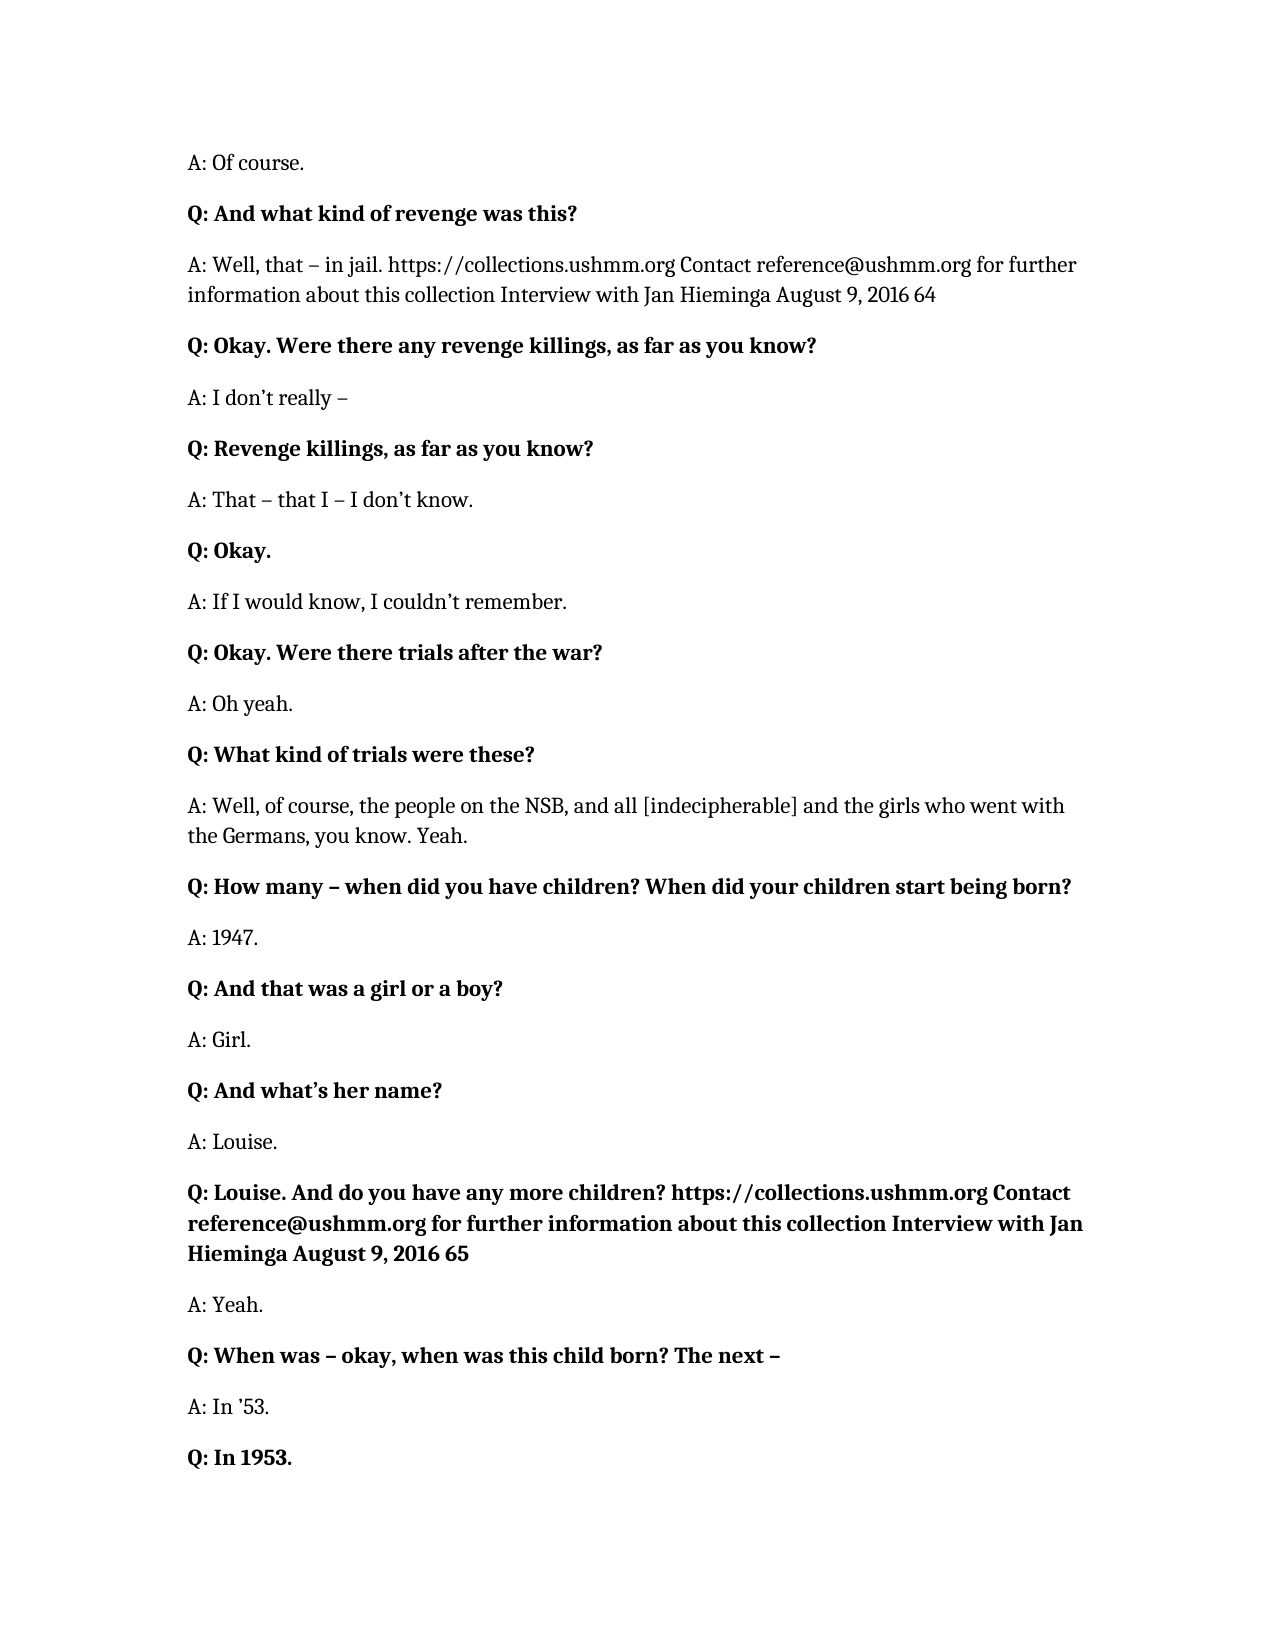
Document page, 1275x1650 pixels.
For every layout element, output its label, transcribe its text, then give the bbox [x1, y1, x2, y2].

text Q: What kind of trials were these? [187, 742, 1087, 768]
text A: If I would know, I couldn’t remember. [187, 588, 1087, 615]
text A: That – that I – I don’t know. [187, 486, 1087, 513]
text Q: And what kind of revenge was this? [187, 201, 1087, 227]
text A: Well, of course, the people on the NSB, and all [indecipherable] and the girls who went with the Germans, you know. Yeah. [187, 793, 1087, 849]
text Q: And that was a girl or a boy? [187, 976, 1087, 1002]
text Q: Okay. [187, 537, 1087, 564]
text A: Oh yeah. [187, 691, 1087, 717]
text Q: When was – okay, when was this child born? The next – [187, 1343, 1087, 1369]
text A: Of course. [187, 150, 1087, 176]
text Q: How many – when did you have children? When did your children start being born? [187, 874, 1087, 900]
text A: Well, that – in jail. https://collections.ushmm.org Contact reference@ushmm.org for further information about this collection Interview with Jan Hieminga August 9, 2016 64 [187, 252, 1087, 309]
text Q: Okay. Were there any revenge killings, as far as you know? [187, 333, 1087, 360]
text A: I don’t really – [187, 384, 1087, 411]
text Q: Revenge killings, as far as you know? [187, 435, 1087, 462]
text A: Louise. [187, 1129, 1087, 1156]
text A: Yeah. [187, 1292, 1087, 1318]
text A: 1947. [187, 925, 1087, 951]
text Q: Louise. And do you have any more children? https://collections.ushmm.org Contact reference@ushmm.org for further information about this collection Interview with Jan Hieminga August 9, 2016 65 [187, 1180, 1087, 1267]
text Q: And what’s her name? [187, 1078, 1087, 1104]
text Q: In 1953. [187, 1445, 1087, 1471]
text A: In ’53. [187, 1394, 1087, 1420]
text A: Girl. [187, 1027, 1087, 1053]
text Q: Okay. Were there trials after the war? [187, 639, 1087, 666]
